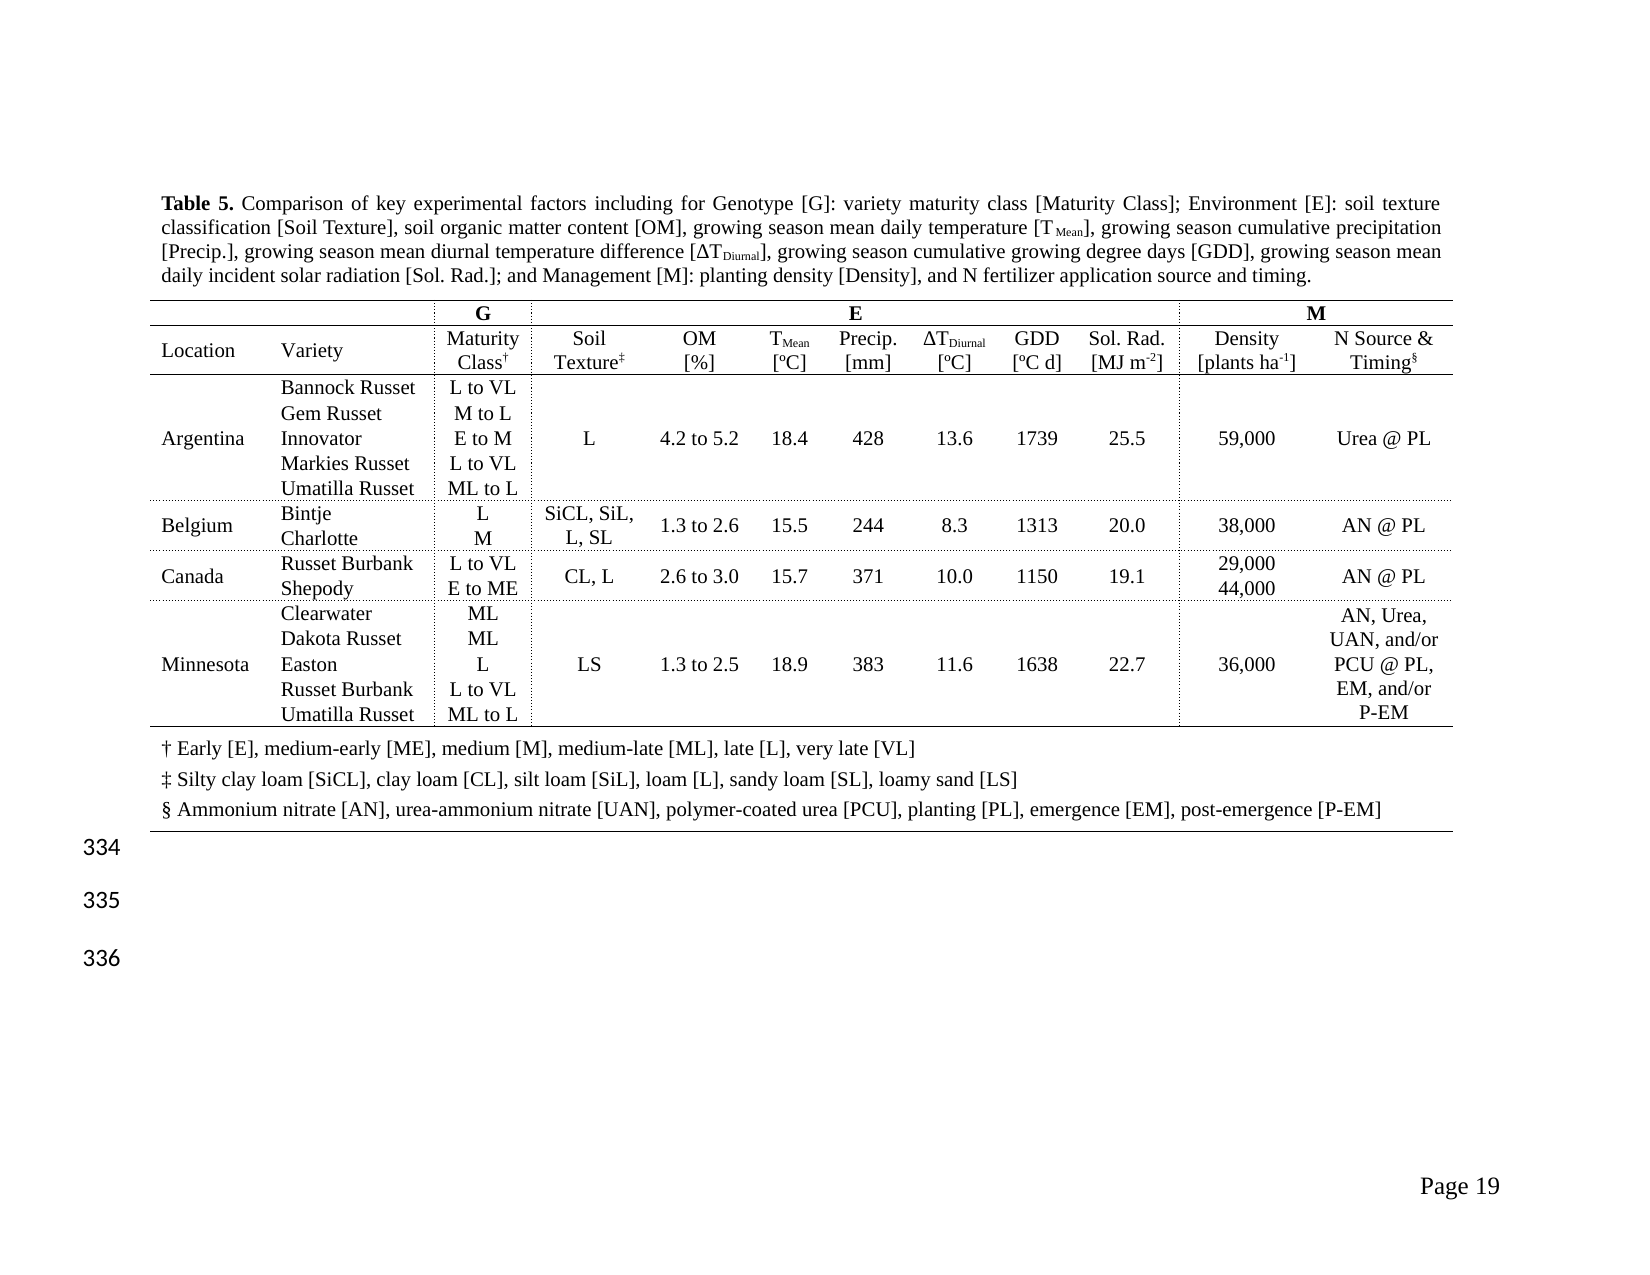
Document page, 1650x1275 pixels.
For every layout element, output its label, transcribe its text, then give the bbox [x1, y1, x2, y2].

table_cell Minnesota [150, 600, 269, 726]
table_cell Russet Burbank [269, 676, 434, 701]
table_cell 15.7 [752, 550, 827, 600]
table_cell M to L [434, 399, 531, 424]
table_cell 2.6 to 3.0 [647, 550, 752, 600]
table_cell N Source & Timing§ [1314, 326, 1453, 374]
table_cell † Early [E], medium-early [ME], medium [M], medium-late [ML], late [L], very late [VL] ‡ Silty clay loam [SiCL], clay loam [CL], silt loam [SiL], loam [L], sandy loam [SL], loamy sand [LS] § Ammonium nitrate [AN], urea-ammonium nitrate [UAN], polymer-coated urea [PCU], planting [PL], emergence [EM], post-emergence [P-EM] [150, 727, 1453, 831]
table_cell 19.1 [1074, 550, 1179, 600]
table_cell Belgium [150, 500, 269, 550]
table_cell OM [%] [647, 326, 752, 374]
table_cell 1638 [999, 600, 1074, 726]
table_cell Innovator [269, 425, 434, 449]
table_cell G [434, 301, 531, 325]
table_cell Density [plants ha-1] [1179, 326, 1314, 374]
table_cell 44,000 [1179, 575, 1314, 600]
table_cell 36,000 [1179, 600, 1314, 726]
table_cell SiCL, SiL, L, SL [531, 500, 647, 550]
table_cell L to VL [434, 375, 531, 399]
table_cell Bannock Russet [269, 375, 434, 399]
table_cell L [434, 650, 531, 676]
table_cell 383 [827, 600, 909, 726]
table_cell 1150 [999, 550, 1074, 600]
table_cell ML [434, 600, 531, 625]
table_cell Dakota Russet [269, 625, 434, 650]
table_cell L [531, 375, 647, 500]
table_cell 20.0 [1074, 500, 1179, 550]
table_cell 1313 [999, 500, 1074, 550]
table_cell AN, Urea, UAN, and/or PCU @ PL, EM, and/or P-EM [1314, 600, 1453, 726]
table_cell Clearwater [269, 600, 434, 625]
table_cell 38,000 [1179, 500, 1314, 550]
table_cell L to VL [434, 450, 531, 475]
table_cell AN @ PL [1314, 500, 1453, 550]
table_cell Precip. [mm] [827, 326, 909, 374]
table_cell 18.4 [752, 375, 827, 500]
table_cell 1.3 to 2.6 [647, 500, 752, 550]
table_cell Gem Russet [269, 399, 434, 424]
table_cell ML to L [434, 475, 531, 500]
table_cell 244 [827, 500, 909, 550]
table_cell Variety [269, 326, 434, 374]
table_cell E to M [434, 425, 531, 449]
table_cell TMean [ºC] [752, 326, 827, 374]
table_cell 15.5 [752, 500, 827, 550]
table_cell L to VL [434, 676, 531, 701]
table_cell CL, L [531, 550, 647, 600]
table_cell 428 [827, 375, 909, 500]
table_cell 59,000 [1179, 375, 1314, 500]
table_cell Bintje [269, 500, 434, 525]
table_cell M [1179, 301, 1453, 325]
table_cell Urea @ PL [1314, 375, 1453, 500]
table_cell Markies Russet [269, 450, 434, 475]
table_cell 29,000 [1179, 550, 1314, 575]
table_cell L to VL [434, 550, 531, 575]
table_cell 371 [827, 550, 909, 600]
table_cell E [531, 301, 1179, 325]
table_cell L [434, 500, 531, 525]
table_cell Charlotte [269, 525, 434, 550]
table_cell Sol. Rad. [MJ m-2] [1074, 326, 1179, 374]
table_cell Shepody [269, 575, 434, 600]
table_cell ML [434, 625, 531, 650]
table_cell Russet Burbank [269, 550, 434, 575]
table_cell 8.3 [909, 500, 999, 550]
table_cell Maturity Class† [434, 326, 531, 374]
table_cell 22.7 [1074, 600, 1179, 726]
table_cell GDD [ºC d] [999, 326, 1074, 374]
table_cell Location [150, 326, 269, 374]
table_cell Easton [269, 650, 434, 676]
table_cell 10.0 [909, 550, 999, 600]
table_cell [150, 301, 269, 325]
table_cell [269, 301, 434, 325]
table_cell AN @ PL [1314, 550, 1453, 600]
table_cell M [434, 525, 531, 550]
table_cell Soil Texture‡ [531, 326, 647, 374]
table_cell E to ME [434, 575, 531, 600]
table_cell ∆TDiurnal [ºC] [909, 326, 999, 374]
table_cell LS [531, 600, 647, 726]
table_cell 18.9 [752, 600, 827, 726]
table_cell 25.5 [1074, 375, 1179, 500]
table_cell Umatilla Russet [269, 701, 434, 726]
table_cell Canada [150, 550, 269, 600]
table_cell 13.6 [909, 375, 999, 500]
table_cell Umatilla Russet [269, 475, 434, 500]
table_cell ML to L [434, 701, 531, 726]
table_cell 1.3 to 2.5 [647, 600, 752, 726]
table_cell 11.6 [909, 600, 999, 726]
table_cell 1739 [999, 375, 1074, 500]
table_cell 4.2 to 5.2 [647, 375, 752, 500]
table_cell Argentina [150, 375, 269, 500]
